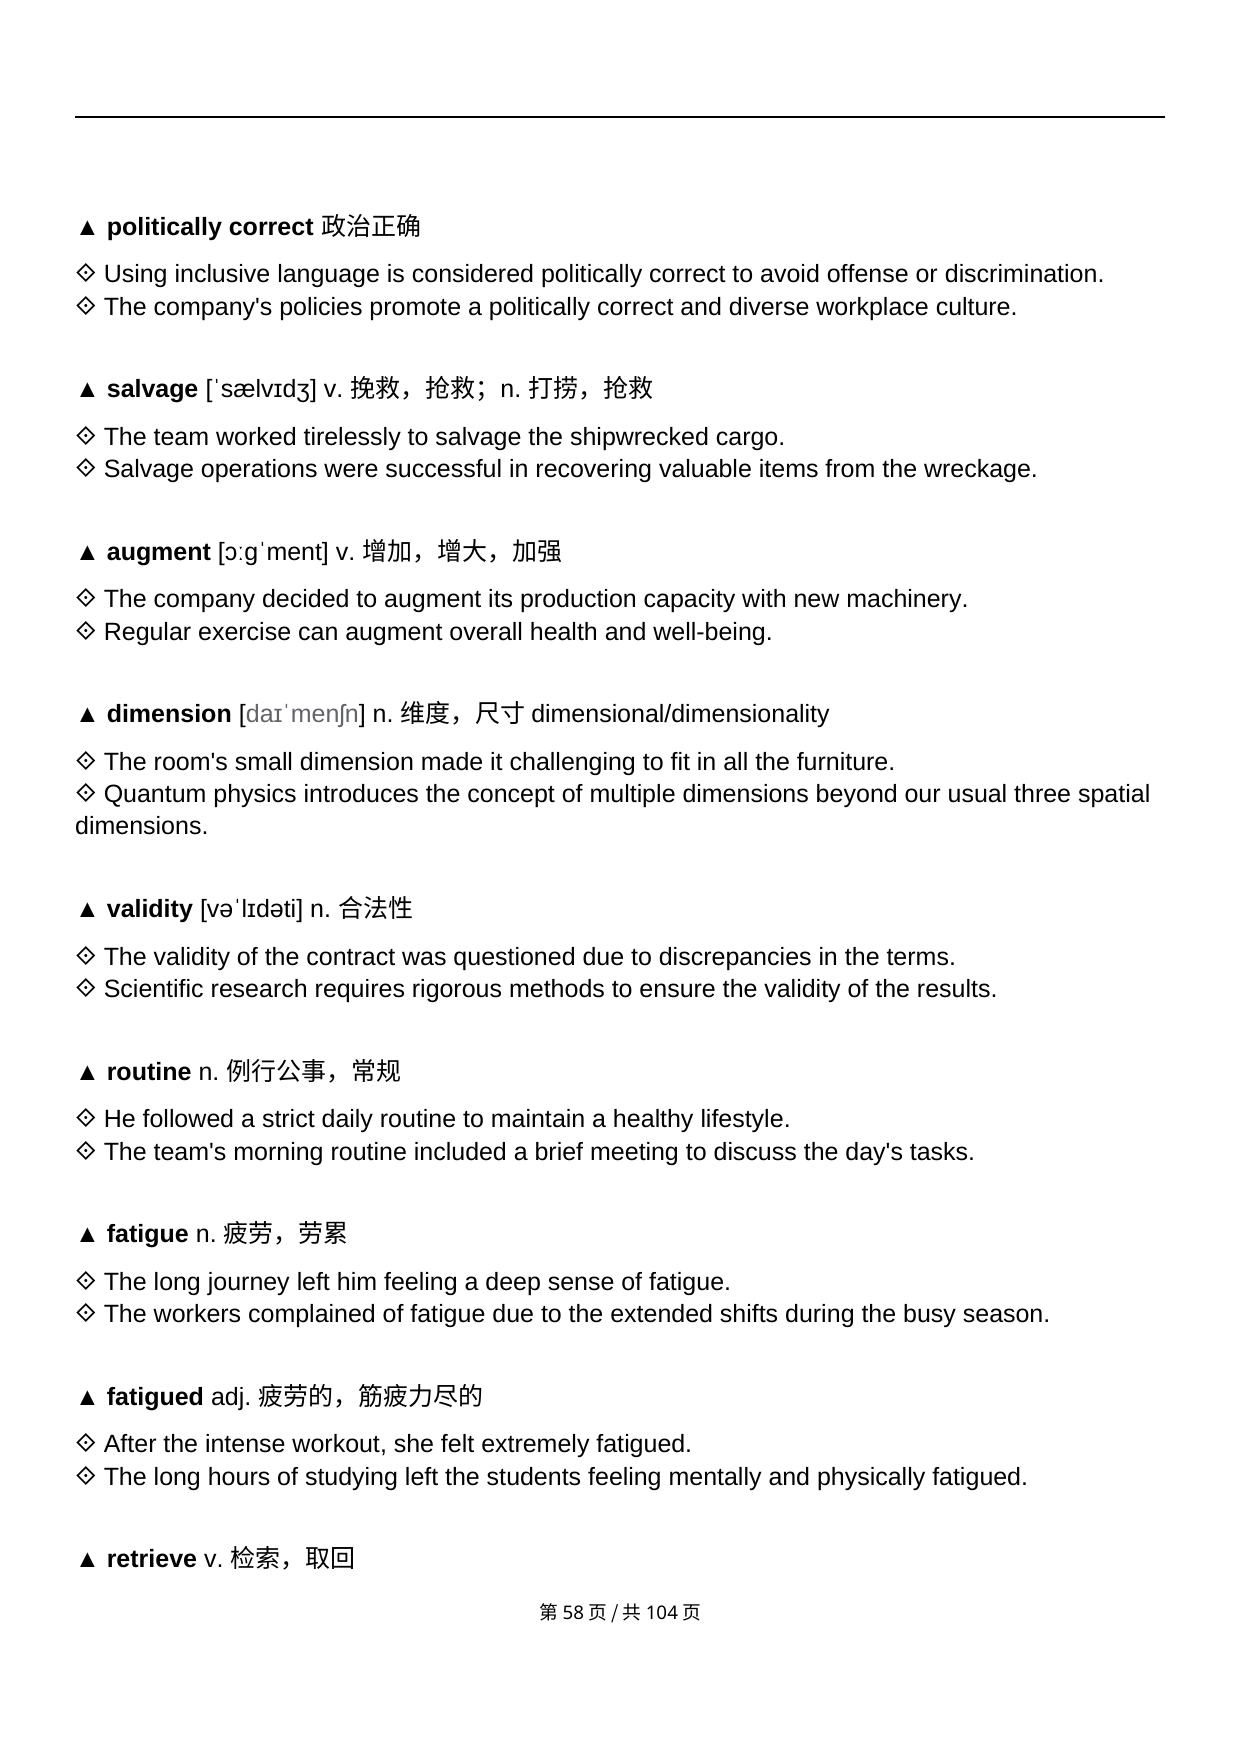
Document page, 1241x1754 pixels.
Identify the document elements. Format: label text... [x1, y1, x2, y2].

text ⟐ The long journey left him feeling a deep sense of fatigue. [75, 1264, 1165, 1297]
text ⟐ He followed a strict daily routine to maintain a healthy lifestyle. [75, 1102, 1165, 1134]
text ▲ validity [vəˈlɪdəti] n. 合法性 [75, 874, 1165, 939]
text ⟐ Quantum physics introduces the concept of multiple dimensions beyond our usual three spatial dimensions. [75, 777, 1165, 842]
text ⟐ The workers complained of fatigue due to the extended shifts during the busy season. [75, 1297, 1165, 1329]
text ▲ routine n. 例行公事，常规 [75, 1037, 1165, 1102]
text ⟐ Salvage operations were successful in recovering valuable items from the wreckage. [75, 452, 1165, 484]
text ▲ fatigued adj. 疲劳的，筋疲力尽的 [75, 1362, 1165, 1427]
text ▲ salvage [ˈsælvɪdʒ] v. 挽救，抢救；n. 打捞，抢救 [75, 354, 1165, 419]
text ⟐ Using inclusive language is considered politically correct to avoid offense or discrimination. [75, 257, 1165, 289]
text ▲ politically correct 政治正确 [75, 192, 1165, 257]
text ⟐ The room's small dimension made it challenging to fit in all the furniture. [75, 744, 1165, 777]
text ⟐ The company decided to augment its production capacity with new machinery. [75, 582, 1165, 614]
text ▲ fatigue n. 疲劳，劳累 [75, 1199, 1165, 1264]
text ▲ retrieve v. 检索，取回 [75, 1524, 1165, 1589]
text ⟐ Scientific research requires rigorous methods to ensure the validity of the results. [75, 972, 1165, 1004]
text ▲ augment [ɔːɡˈment] v. 增加，增大，加强 [75, 517, 1165, 582]
text ⟐ The company's policies promote a politically correct and diverse workplace culture. [75, 289, 1165, 322]
text ⟐ The validity of the contract was questioned due to discrepancies in the terms. [75, 939, 1165, 972]
text ⟐ After the intense workout, she felt extremely fatigued. [75, 1427, 1165, 1459]
text ⟐ The team worked tirelessly to salvage the shipwrecked cargo. [75, 419, 1165, 452]
text ⟐ The team's morning routine included a brief meeting to discuss the day's tasks. [75, 1134, 1165, 1167]
text ⟐ The long hours of studying left the students feeling mentally and physically fatigued. [75, 1459, 1165, 1492]
text ⟐ Regular exercise can augment overall health and well-being. [75, 614, 1165, 647]
text ▲ dimension [daɪˈmenʃn] n. 维度，尺寸 dimensional/dimensionality [75, 679, 1165, 744]
